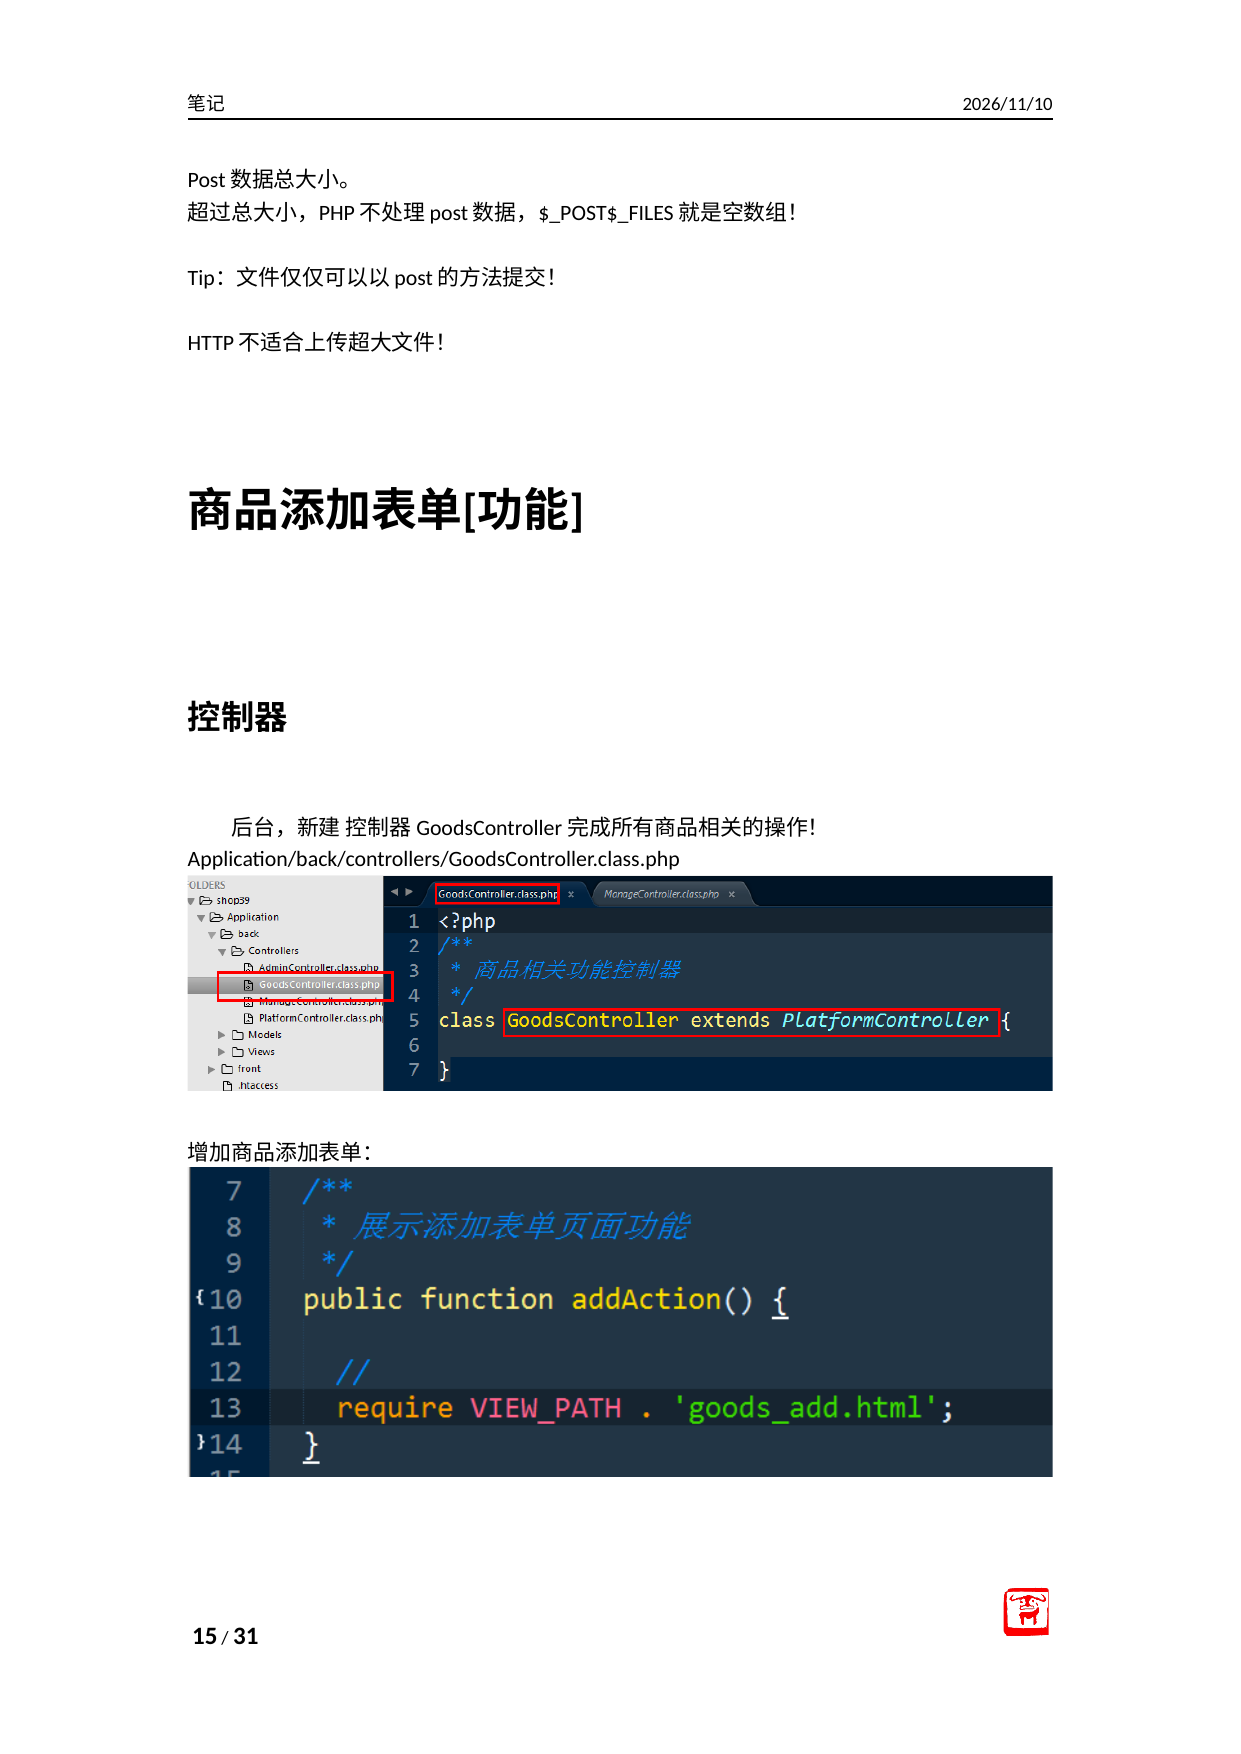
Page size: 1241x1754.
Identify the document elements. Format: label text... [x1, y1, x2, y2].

text 后台，新建 控制器 GoodsController 完成所有商品相关的操作！ [187, 810, 1053, 842]
picture [187, 875, 1053, 1091]
picture [187, 1167, 1053, 1477]
text 超过总大小，PHP不处理post数据，$_POST$_FILES就是空数组！ [187, 194, 1053, 227]
text Tip：文件仅仅可以以post的方法提交！ [187, 259, 1053, 292]
text 增加商品添加表单： [187, 1135, 1053, 1167]
subtitle 商品添加表单[功能] [187, 457, 1053, 555]
subtitle 控制器 [187, 683, 1053, 748]
text Application/back/controllers/GoodsController.class.php [187, 842, 1053, 875]
text HTTP不适合上传超大文件！ [187, 324, 1053, 357]
text Post数据总大小。 [187, 162, 1053, 194]
picture [1001, 1586, 1048, 1633]
